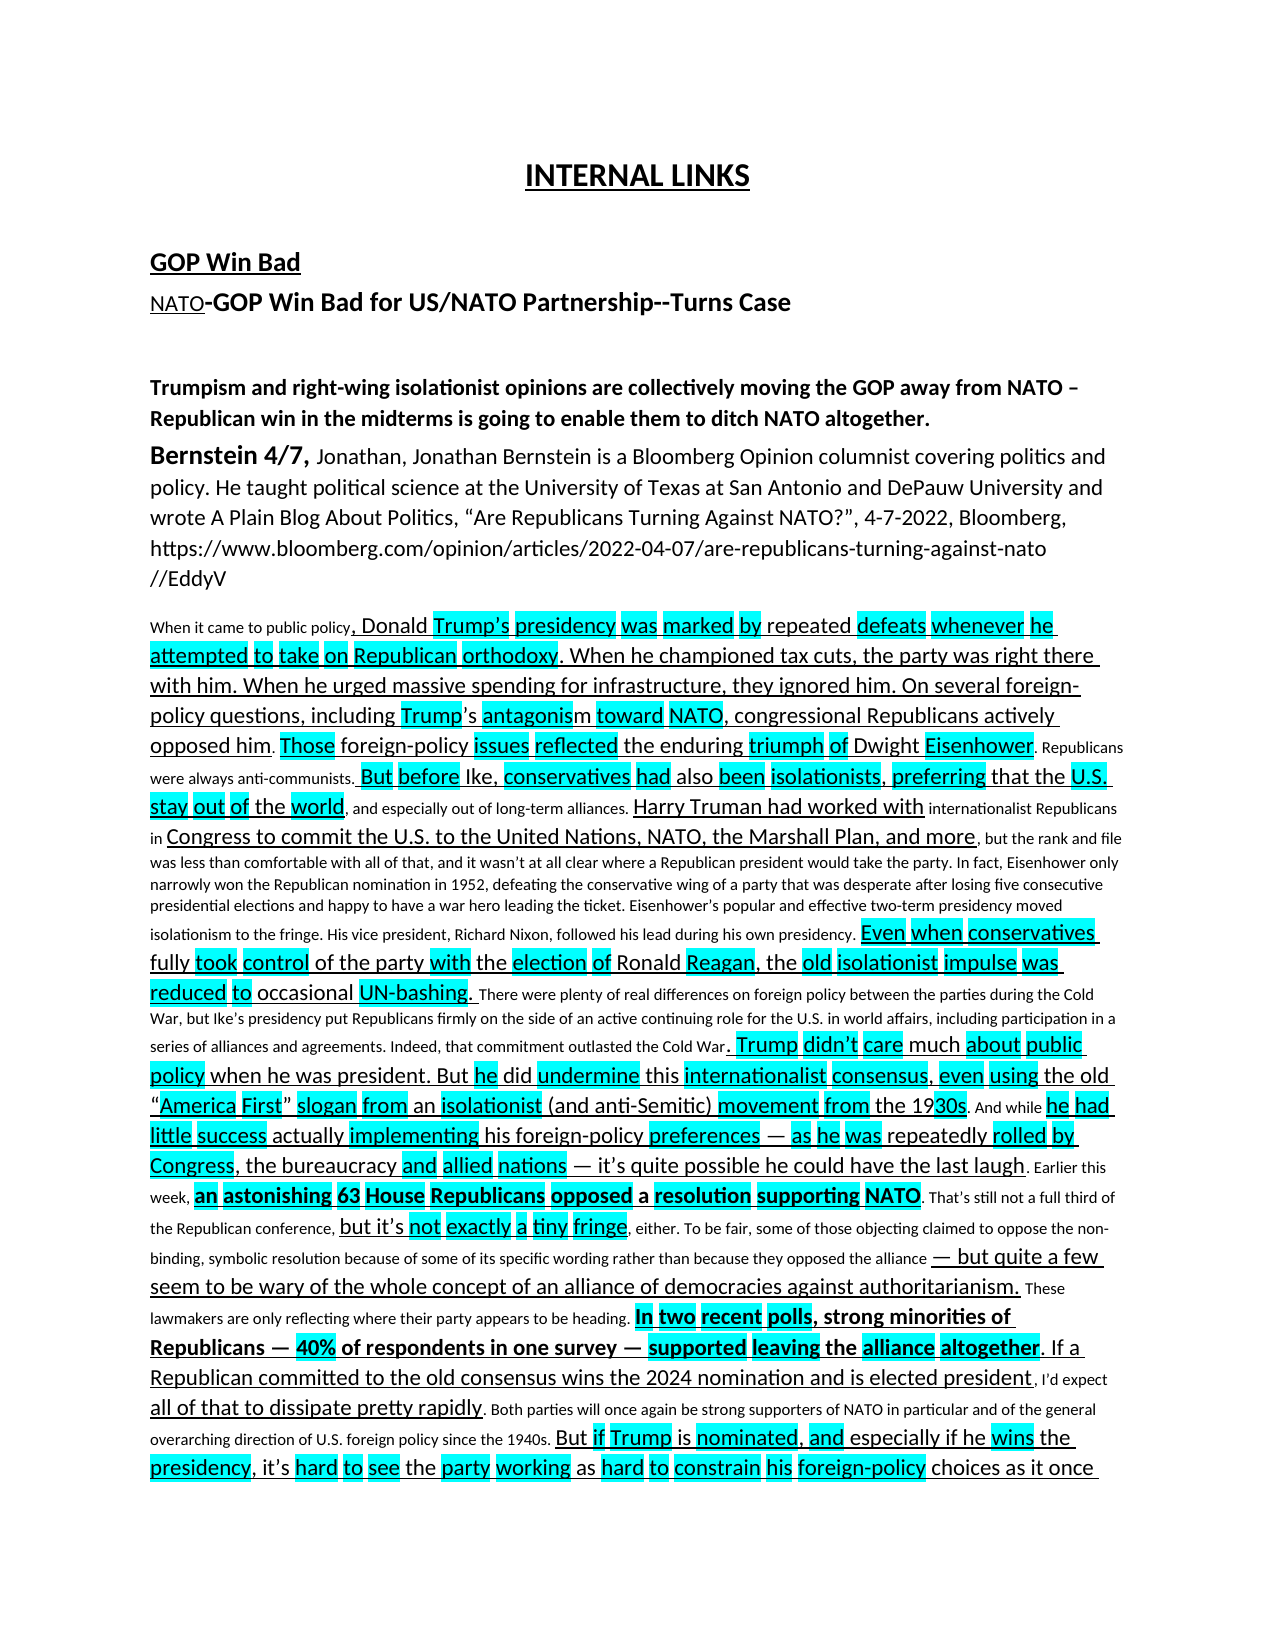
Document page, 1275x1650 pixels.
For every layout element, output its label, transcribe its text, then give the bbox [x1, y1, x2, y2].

text Bernstein 4/7, Jonathan, Jonathan Bernstein is a Bloomberg Opinion columnist covering politics and policy. He taught political science at the University of Texas at San Antonio and DePauw University and wrote A Plain Blog About Politics, “Are Republicans Turning Against NATO?”, 4-7-2022, Bloomberg, https://www.bloomberg.com/opinion/articles/2022-04-07/are-republicans-turning-against-nato //EddyV [150, 438, 1125, 592]
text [150, 611, 1125, 1482]
subtitle INTERNAL LINKS [150, 154, 1125, 195]
subtitle Trumpism and right-wing isolationist opinions are collectively moving the GOP away from NATO – Republican win in the midterms is going to enable them to ditch NATO altogether. [150, 373, 1125, 432]
subtitle GOP Win Bad [150, 245, 1125, 278]
subtitle NATO-GOP Win Bad for US/NATO Partnership--Turns Case [150, 285, 1125, 318]
